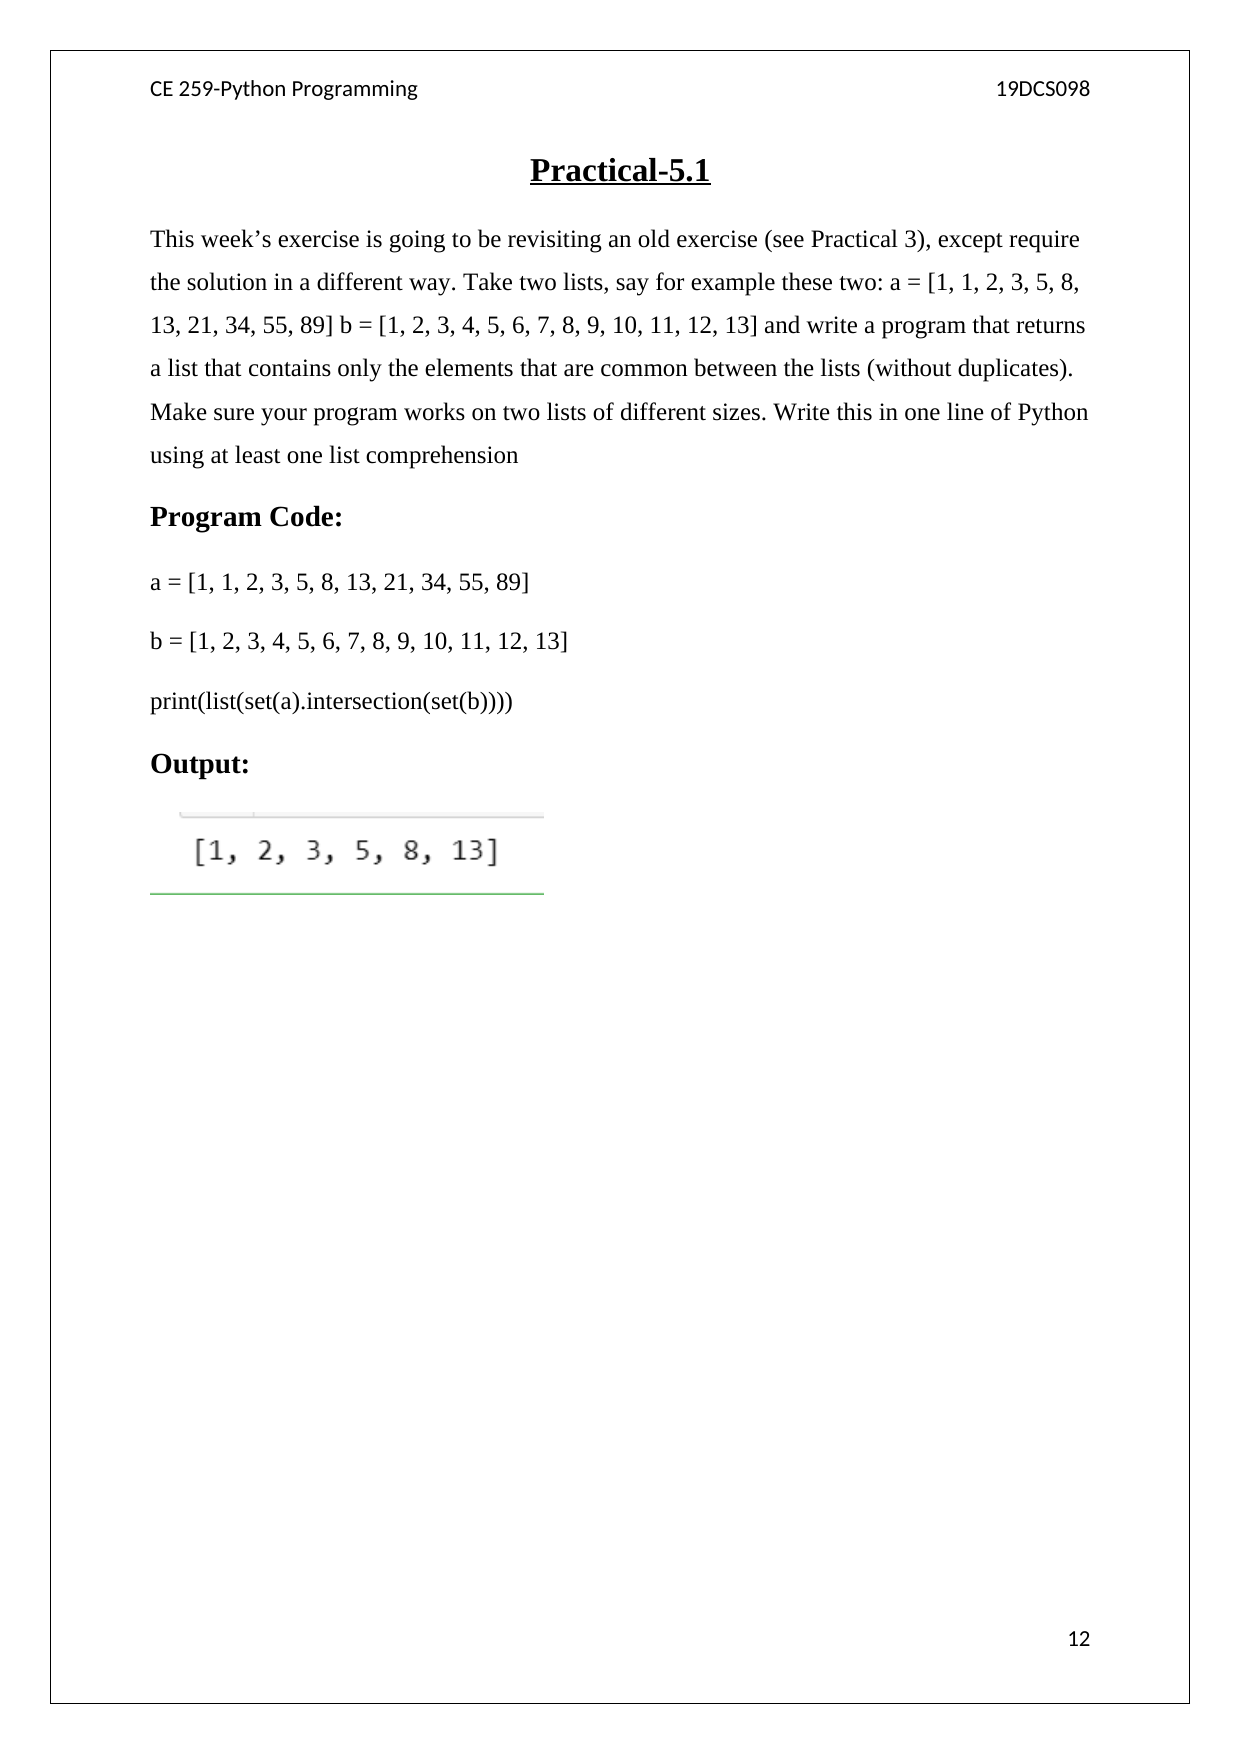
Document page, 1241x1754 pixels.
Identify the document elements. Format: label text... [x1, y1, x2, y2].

text print(list(set(a).intersection(set(b)))) [150, 686, 1090, 715]
text Practical-5.1 [150, 150, 1090, 188]
text Program Code: [150, 499, 1090, 533]
text This week’s exercise is going to be revisiting an old exercise (see Practical 3), except require the solution in a different way. Take two lists, say for example these two: a = [1, 1, 2, 3, 5, 8, 13, 21, 34, 55, 89] b = [1, 2, 3, 4, 5, 6, 7, 8, 9, 10, 11, 12, 13] and write a program that returns a list that contains only the elements that are common between the lists (without duplicates). Make sure your program works on two lists of different sizes. Write this in one line of Python using at least one list comprehension [150, 224, 1090, 468]
text b = [1, 2, 3, 4, 5, 6, 7, 8, 9, 10, 11, 12, 13] [150, 626, 1090, 655]
text a = [1, 1, 2, 3, 5, 8, 13, 21, 34, 55, 89] [150, 567, 1090, 595]
picture [150, 812, 544, 895]
text Output: [150, 746, 1090, 779]
